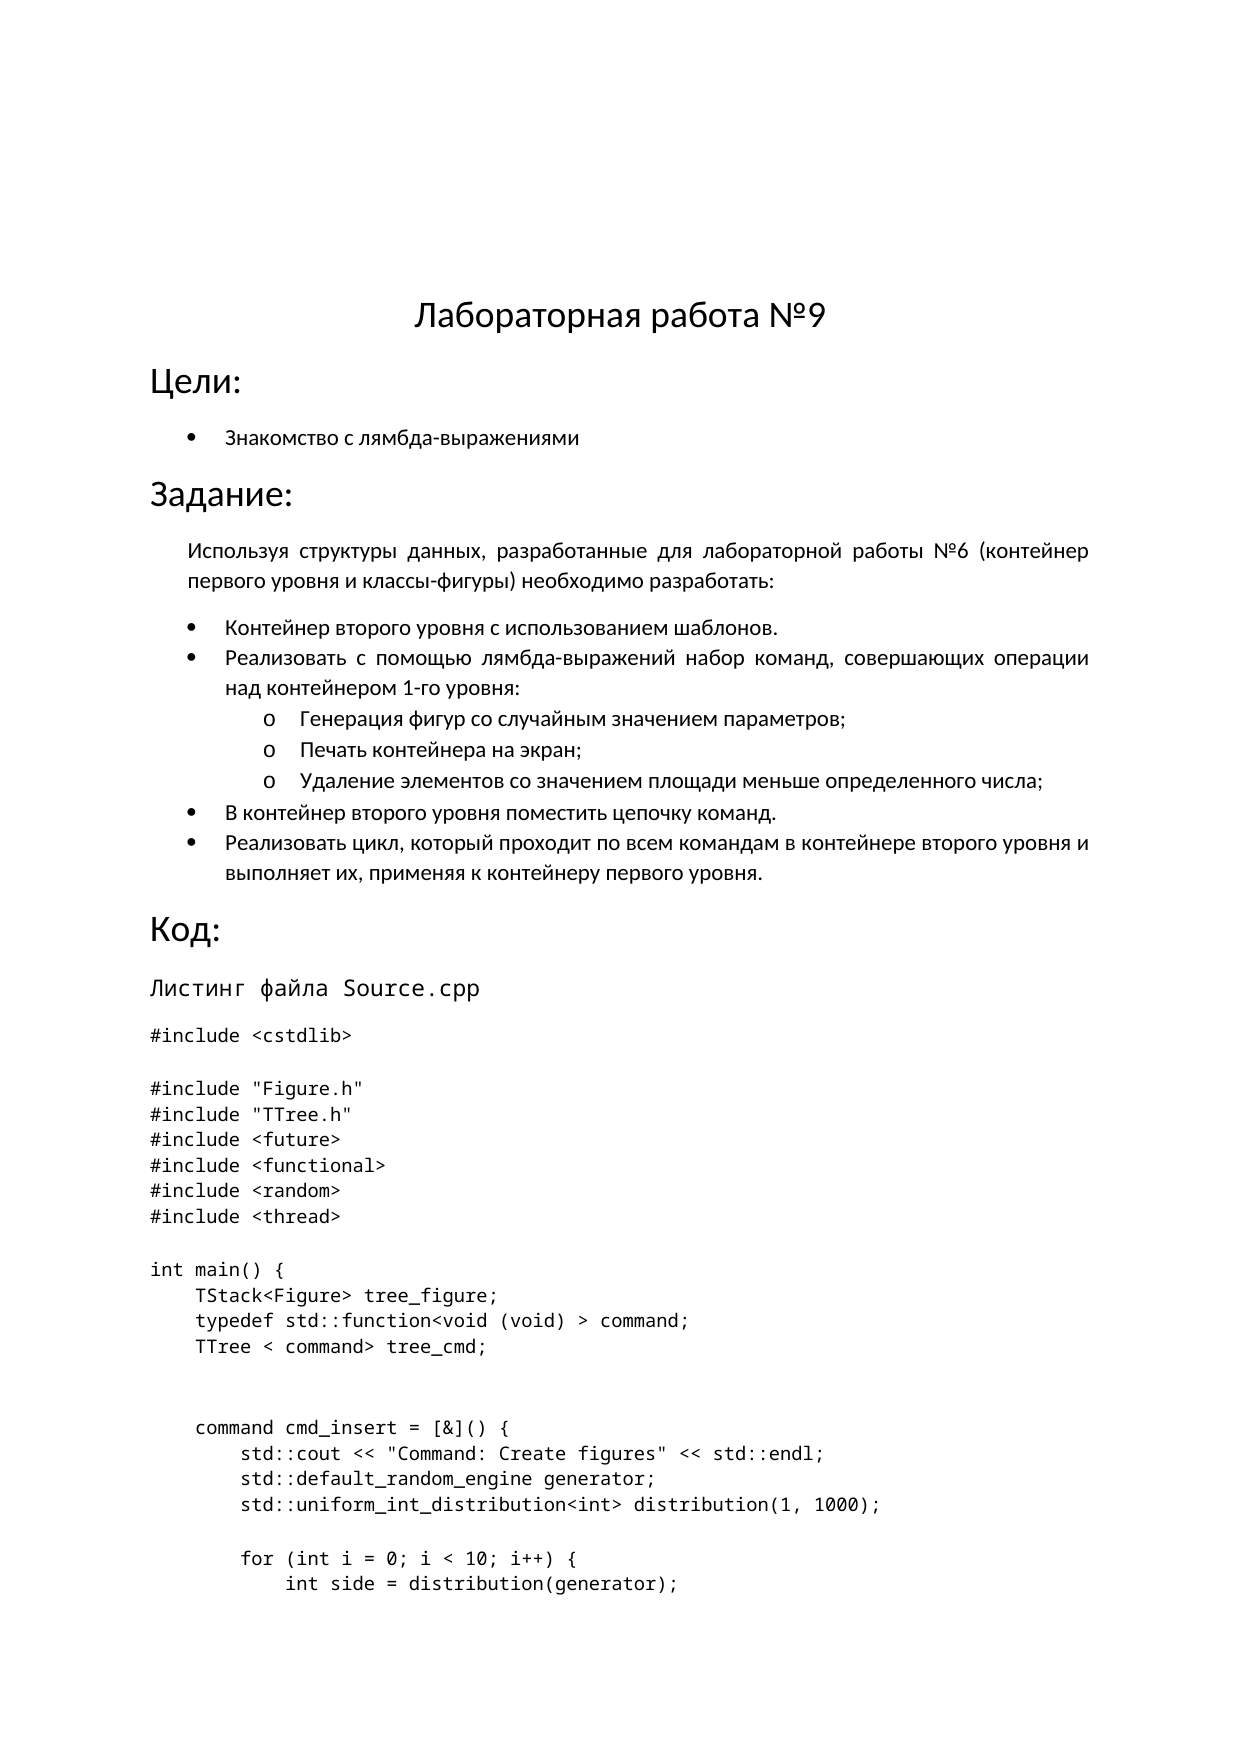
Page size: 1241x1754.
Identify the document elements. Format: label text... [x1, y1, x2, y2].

text std::cout << "Command: Create figures" << std::endl; [150, 1440, 1090, 1466]
text Листинг файла Source.cpp [150, 971, 1090, 1003]
list Знакомство с лямбда-выражениями [187, 423, 1090, 451]
text Цели: [150, 357, 1090, 403]
text int side = distribution(generator); [150, 1570, 1090, 1596]
list В контейнер второго уровня поместить цепочку команд. [187, 798, 1090, 826]
text std::uniform_int_distribution<int> distribution(1, 1000); [150, 1491, 1090, 1517]
text #include "TTree.h" [150, 1101, 1090, 1126]
text typedef std::function<void (void) > command; [150, 1308, 1090, 1333]
text #include <random> [150, 1177, 1090, 1203]
list Контейнер второго уровня с использованием шаблонов. [187, 613, 1090, 641]
text Задание: [150, 470, 1090, 516]
list Генерация фигур со случайным значением параметров; [262, 704, 1090, 733]
text Лабораторная работа №9 [150, 291, 1090, 336]
list Реализовать с помощью лямбда-выражений набор команд, совершающих операции над контейнером 1-го уровня: [187, 643, 1090, 701]
list Печать контейнера на экран; [262, 735, 1090, 764]
text std::default_random_engine generator; [150, 1466, 1090, 1491]
text TTree < command> tree_cmd; [150, 1333, 1090, 1359]
text Используя структуры данных, разработанные для лабораторной работы №6 (контейнер первого уровня и классы-фигуры) необходимо разработать: [187, 536, 1090, 594]
list Реализовать цикл, который проходит по всем командам в контейнере второго уровня и выполняет их, применяя к контейнеру первого уровня. [187, 828, 1090, 886]
text TStack<Figure> tree_figure; [150, 1282, 1090, 1308]
text #include <thread> [150, 1203, 1090, 1228]
list Удаление элементов со значением площади меньше определенного числа; [262, 767, 1090, 796]
text #include "Figure.h" [150, 1075, 1090, 1101]
text #include <cstdlib> [150, 1022, 1090, 1047]
text #include <future> [150, 1126, 1090, 1152]
text int main() { [150, 1257, 1090, 1282]
text Код: [150, 905, 1090, 951]
text command cmd_insert = [&]() { [150, 1415, 1090, 1440]
text #include <functional> [150, 1152, 1090, 1177]
text for (int i = 0; i < 10; i++) { [150, 1545, 1090, 1570]
